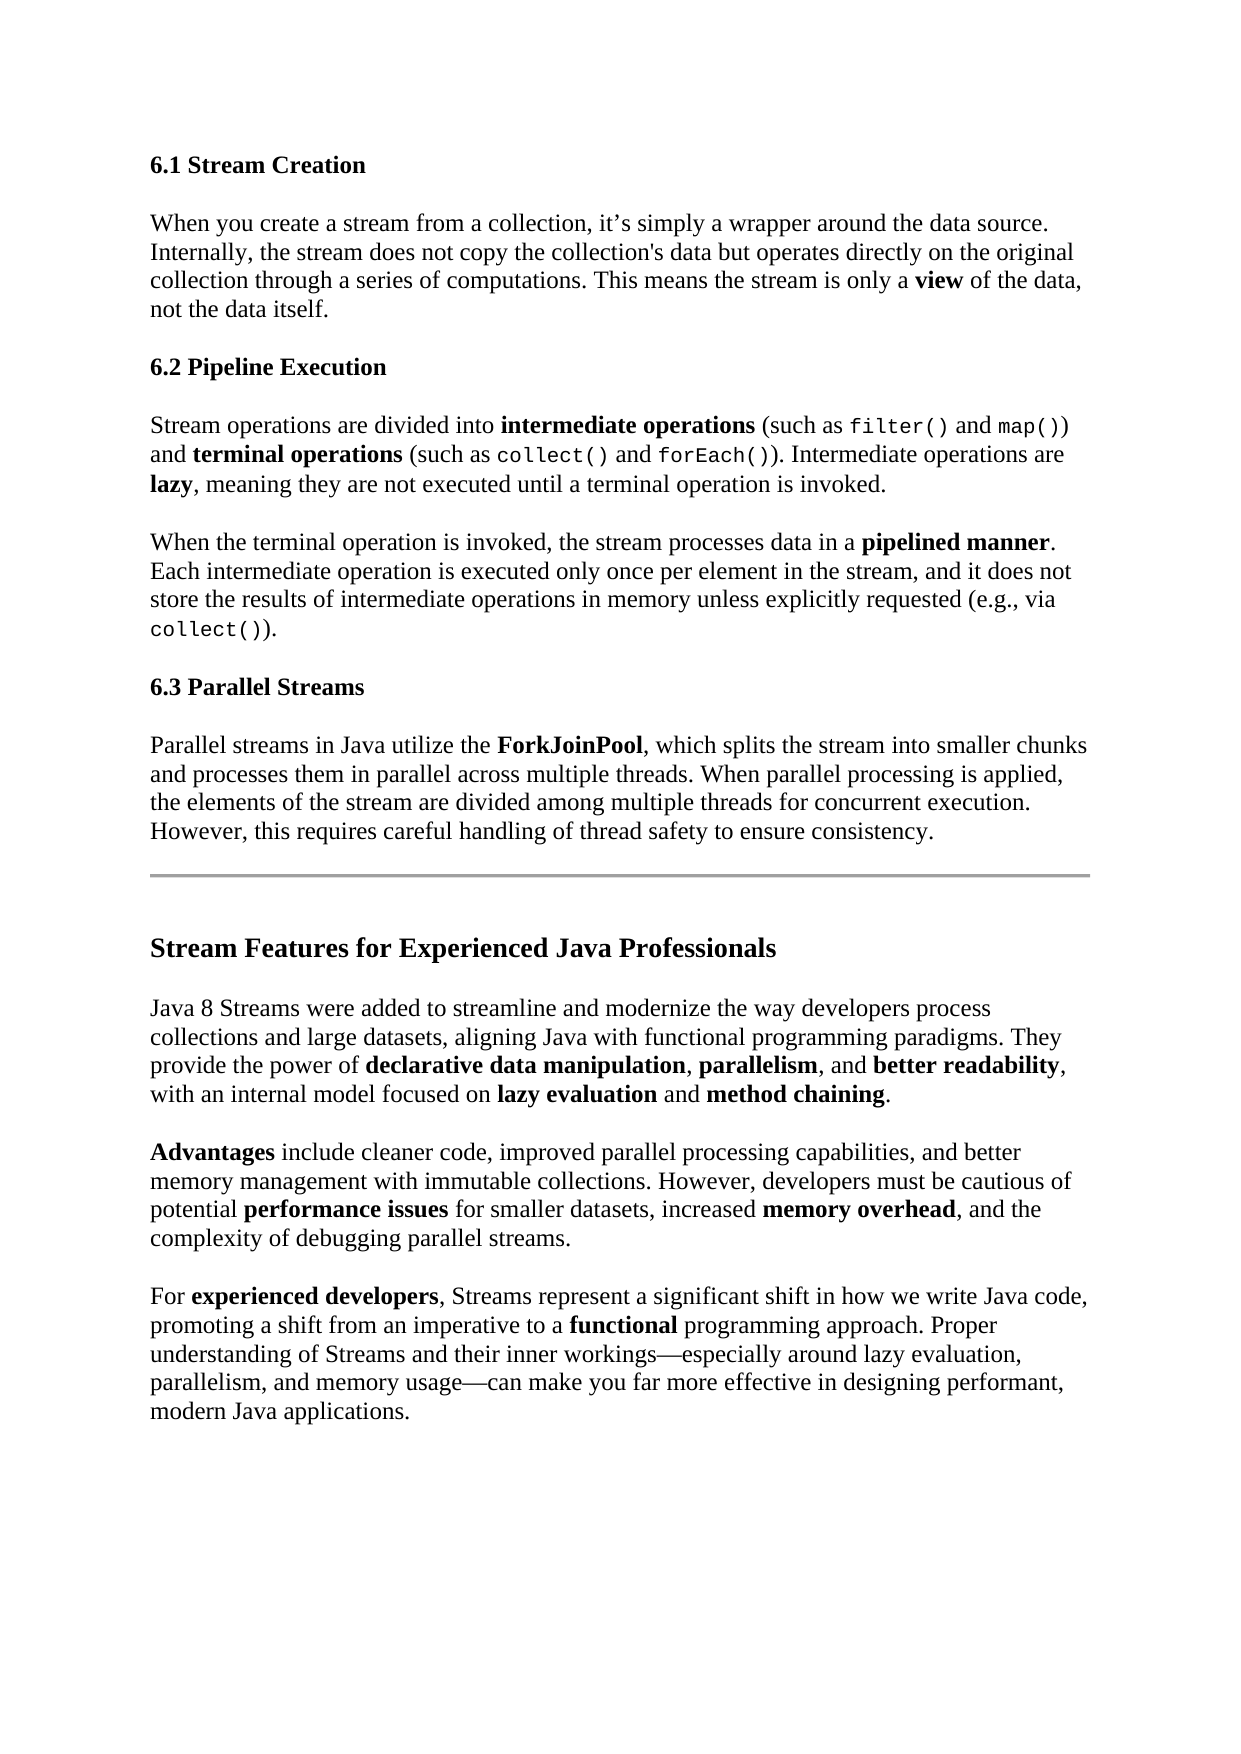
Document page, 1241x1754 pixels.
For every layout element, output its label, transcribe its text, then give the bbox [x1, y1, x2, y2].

text Stream operations are divided into intermediate operations (such as filter() and map()) and terminal operations (such as collect() and forEach()). Intermediate operations are lazy, meaning they are not executed until a terminal operation is invoked. [150, 410, 1090, 498]
text Parallel streams in Java utilize the ForkJoinPool, which splits the stream into smaller chunks and processes them in parallel across multiple threads. When parallel processing is applied, the elements of the stream are divided among multiple threads for concurrent execution. However, this requires careful handling of thread safety to ensure consistency. [150, 730, 1090, 845]
text When the terminal operation is invoked, the stream processes data in a pipelined manner. Each intermediate operation is executed only once per element in the stream, and it does not store the results of intermediate operations in memory unless explicitly requested (e.g., via collect()). [150, 527, 1090, 643]
text Java 8 Streams were added to streamline and modernize the way developers process collections and large datasets, aligning Java with functional programming paradigms. They provide the power of declarative data manipulation, parallelism, and better readability, with an internal model focused on lazy evaluation and method chaining. [150, 993, 1090, 1108]
text Stream Features for Experienced Java Professionals [150, 931, 1090, 964]
text Advantages include cleaner code, improved parallel processing capabilities, and better memory management with immutable collections. However, developers must be cautious of potential performance issues for smaller datasets, increased memory overhead, and the complexity of debugging parallel streams. [150, 1137, 1090, 1252]
text For experienced developers, Streams represent a significant shift in how we write Java code, promoting a shift from an imperative to a functional programming approach. Proper understanding of Streams and their inner workings—especially around lazy evaluation, parallelism, and memory usage—can make you far more effective in designing performant, modern Java applications. [150, 1281, 1090, 1425]
text When you create a stream from a collection, it’s simply a wrapper around the data source. Internally, the stream does not copy the collection's data but operates directly on the original collection through a series of computations. This means the stream is only a view of the data, not the data itself. [150, 208, 1090, 323]
text 6.3 Parallel Streams [150, 672, 1090, 701]
text 6.1 Stream Creation [150, 150, 1090, 179]
text 6.2 Pipeline Execution [150, 352, 1090, 381]
